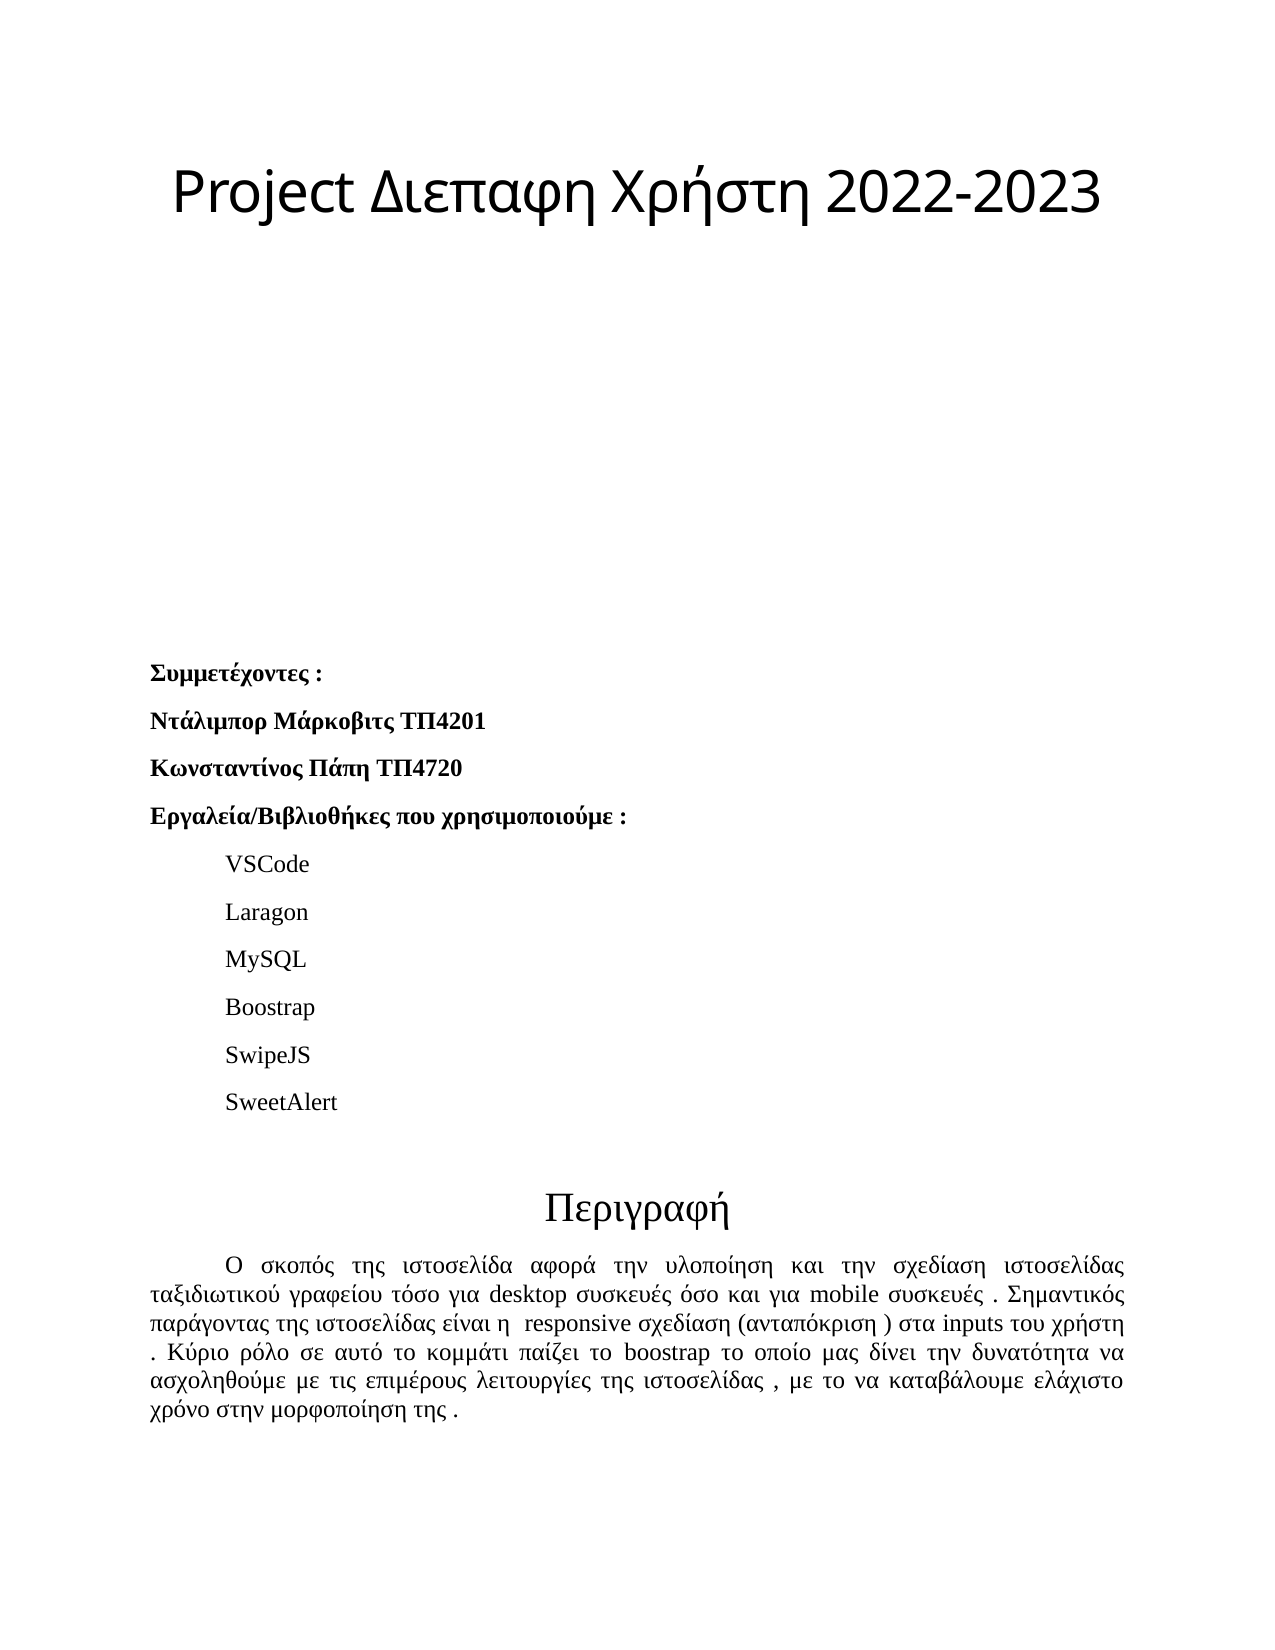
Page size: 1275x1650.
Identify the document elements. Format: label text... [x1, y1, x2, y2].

text VSCode [150, 849, 1125, 878]
text Boostrap [150, 992, 1125, 1021]
text Κωνσταντίνος Πάπη ΤΠ4720 [150, 753, 1125, 782]
text SweetAlert [150, 1087, 1125, 1116]
text Laragon [150, 897, 1125, 925]
text MySQL [150, 944, 1125, 973]
text Ο σκοπός της ιστοσελίδα αφορά την υλοποίηση και την σχεδίαση ιστοσελίδας ταξιδιωτικού γραφείου τόσο για desktop συσκευές όσο και για mobile συσκευές . Σημαντικός παράγοντας της ιστοσελίδας είναι η responsive σχεδίαση (ανταπόκριση ) στα inputs του χρήστη . Κύριο ρόλο σε αυτό το κομμάτι παίζει το boostrap το οποίο μας δίνει την δυνατότητα να ασχοληθούμε με τις επιμέρους λειτουργίες της ιστοσελίδας , με το να καταβάλουμε ελάχιστο χρόνο στην μορφοποίηση της . [150, 1250, 1125, 1423]
title Project Διεπαφη Χρήστη 2022-2023 [150, 150, 1125, 229]
text Ντάλιμπορ Μάρκοβιτς ΤΠ4201 [150, 706, 1125, 734]
text Περιγραφή [150, 1182, 1125, 1230]
text Εργαλεία/Βιβλιοθήκες που χρησιμοποιούμε : [150, 801, 1125, 830]
text SwipeJS [150, 1040, 1125, 1068]
text Συμμετέχοντες : [150, 658, 1125, 687]
